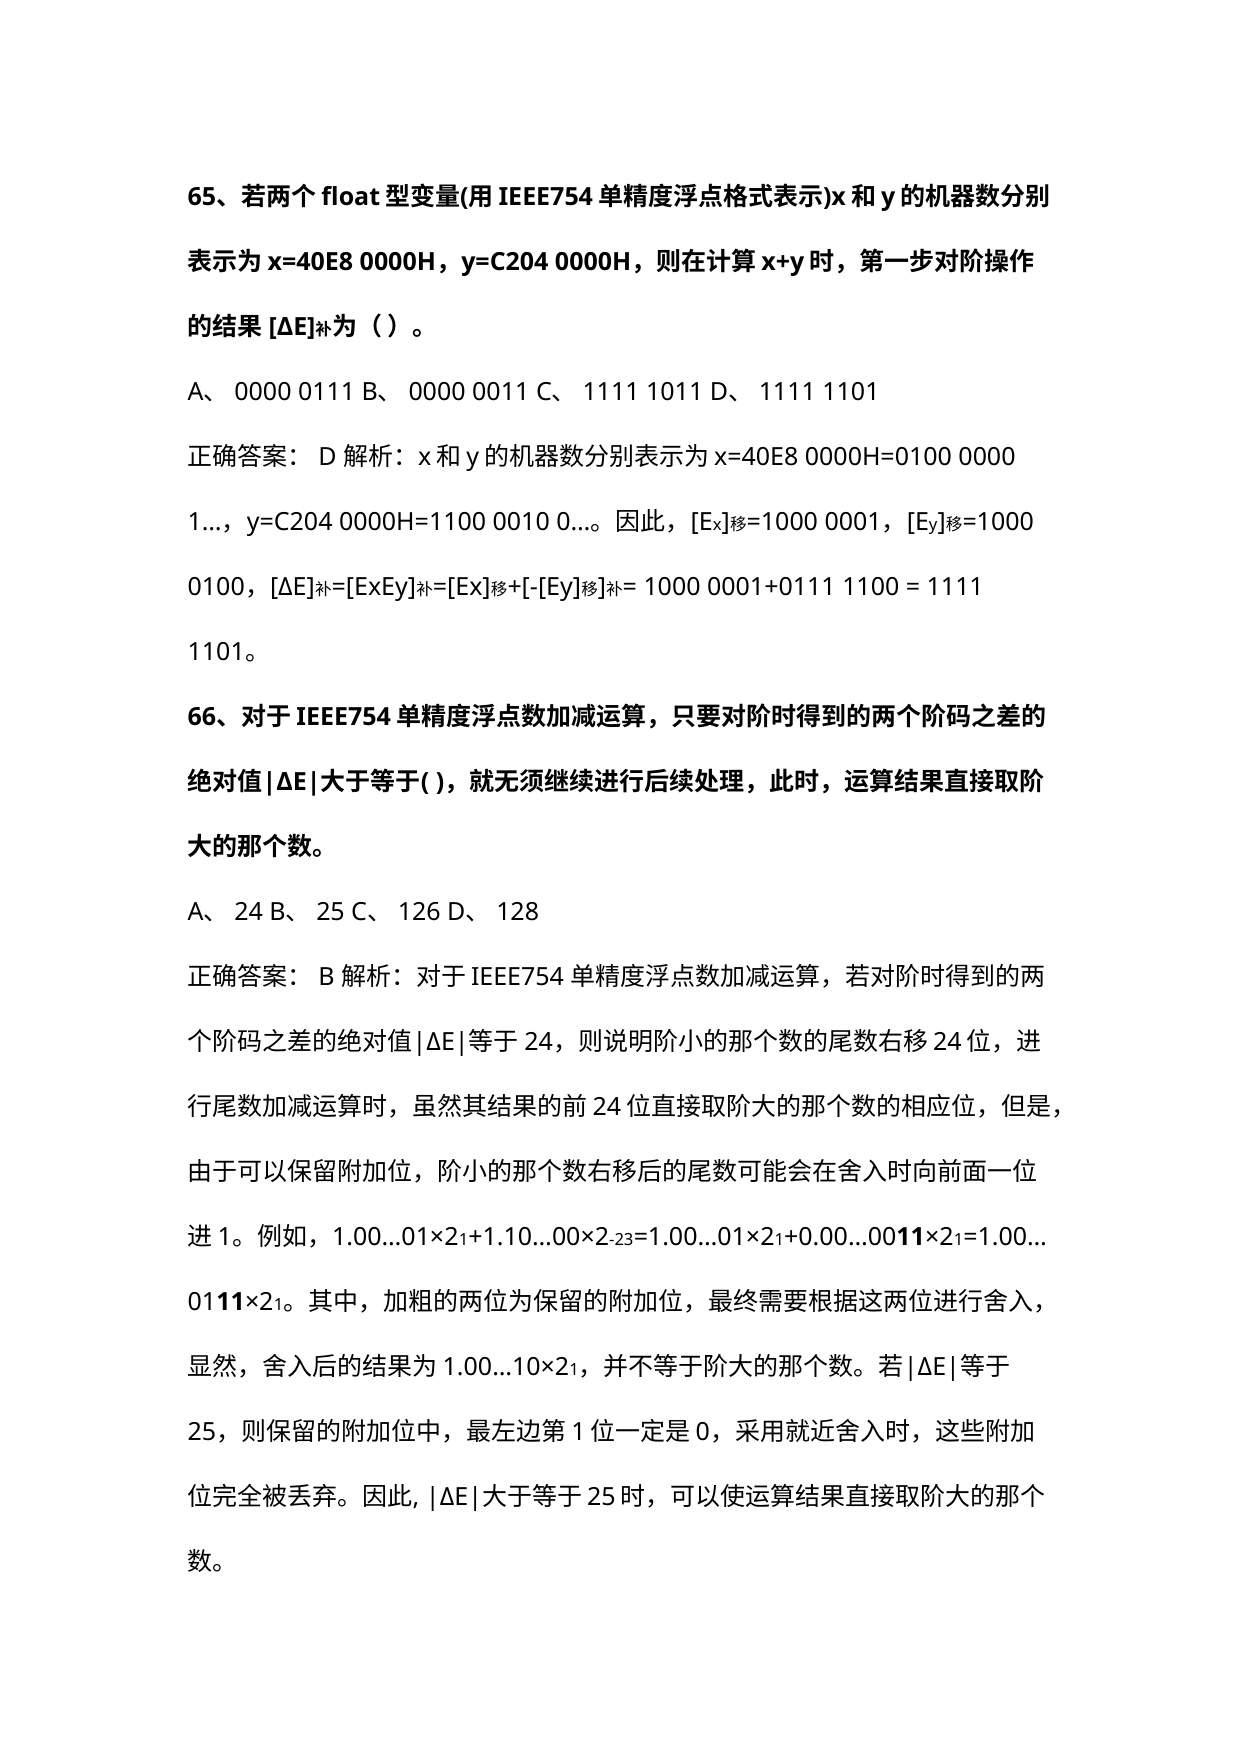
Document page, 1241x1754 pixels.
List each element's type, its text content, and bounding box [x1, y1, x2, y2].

text 正确答案： B 解析：对于IEEE754 单精度浮点数加减运算，若对阶时得到的两个阶码之差的绝对值|ΔE|等于 24，则说明阶小的那个数的尾数右移24位，进行尾数加减运算时，虽然其结果的前24位直接取阶大的那个数的相应位，但是，由于可以保留附加位，阶小的那个数右移后的尾数可能会在舍入时向前面一位进1。例如，1.00…01×21+1.10…00×2-23=1.00…01×21+0.00…0011×21=1.00…0111×21。其中，加粗的两位为保留的附加位，最终需要根据这两位进行舍入，显然，舍入后的结果为1.00…10×21，并不等于阶大的那个数。若|ΔE|等于25，则保留的附加位中，最左边第1位一定是0，采用就近舍入时，这些附加位完全被丢弃。因此, |ΔE|大于等于25时，可以使运算结果直接取阶大的那个数。 [187, 942, 1053, 1592]
text A、 24 B、 25 C、 126 D、 128 [187, 877, 1053, 942]
text A、 0000 0111 B、 0000 0011 C、 1111 1011 D、 1111 1101 [187, 357, 1053, 422]
text 正确答案： D 解析：x和y的机器数分别表示为x=40E8 0000H=0100 0000 1…，y=C204 0000H=1100 0010 0…。因此，[Ex]移=1000 0001，[Ey]移=1000 0100，[ΔE]补=[ExEy]补=[Ex]移+[-[Ey]移]补= 1000 0001+0111 1100 = 1111 1101。 [187, 422, 1053, 682]
text 66、对于IEEE754单精度浮点数加减运算，只要对阶时得到的两个阶码之差的绝对值|ΔE|大于等于( )，就无须继续进行后续处理，此时，运算结果直接取阶大的那个数。 [187, 682, 1053, 877]
text 65、若两个float型变量(用IEEE754单精度浮点格式表示)x和y的机器数分别表示为x=40E8 0000H，y=C204 0000H，则在计算x+y时，第一步对阶操作的结果 [ΔE]补为（ ）。 [187, 162, 1053, 357]
